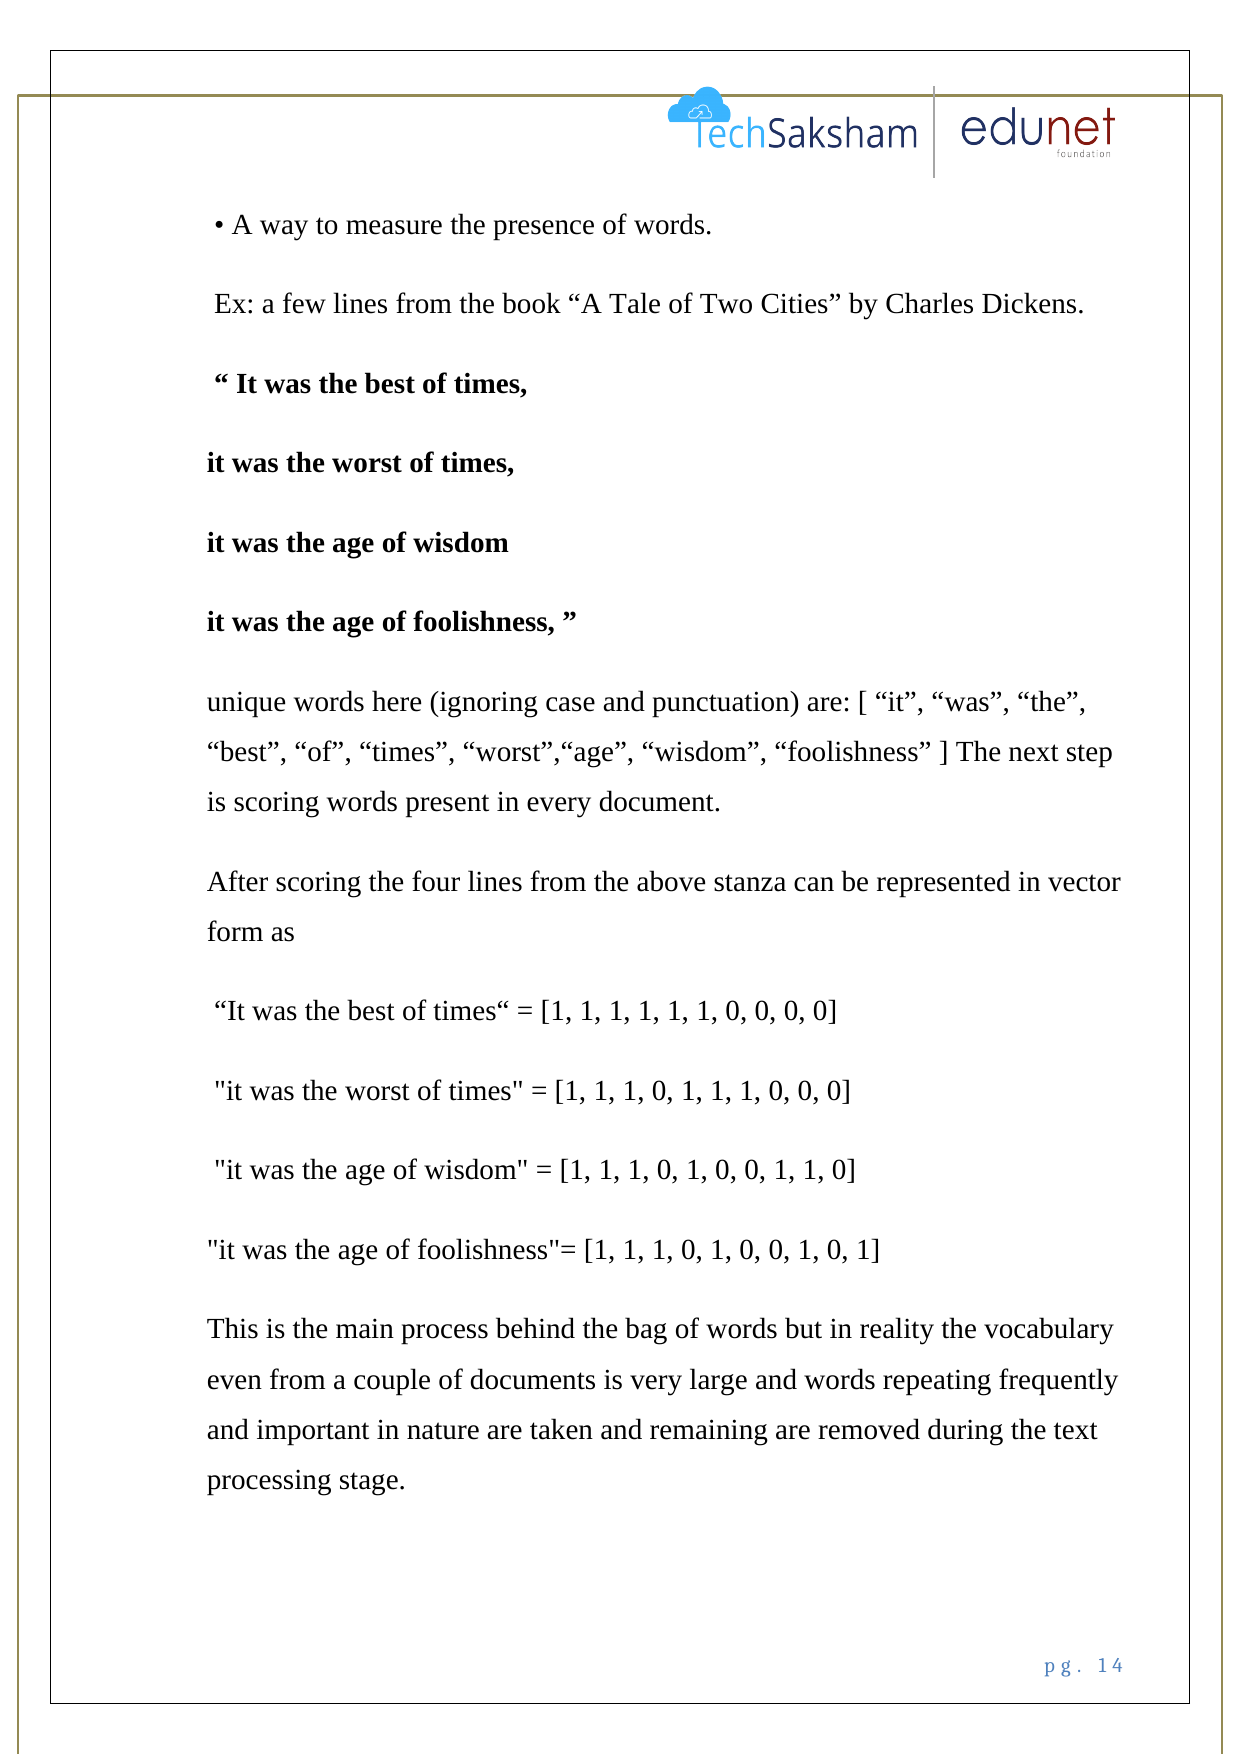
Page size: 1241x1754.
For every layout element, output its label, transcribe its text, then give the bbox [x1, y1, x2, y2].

picture [662, 79, 923, 154]
text “It was the best of times“ = [1, 1, 1, 1, 1, 1, 0, 0, 0, 0] [207, 993, 1122, 1027]
text unique words here (ignoring case and punctuation) are: [ “it”, “was”, “the”, “best”, “of”, “times”, “worst”,“age”, “wisdom”, “foolishness” ] The next step is scoring words present in every document. [207, 684, 1122, 818]
text "it was the age of foolishness"= [1, 1, 1, 0, 1, 0, 0, 1, 0, 1] [207, 1232, 1122, 1266]
picture [955, 100, 1122, 164]
text it was the age of foolishness, ” [207, 604, 1122, 638]
text "it was the age of wisdom" = [1, 1, 1, 0, 1, 0, 0, 1, 1, 0] [207, 1152, 1122, 1186]
text Ex: a few lines from the book “A Tale of Two Cities” by Charles Dickens. [207, 286, 1122, 320]
text it was the worst of times, [207, 445, 1122, 479]
text This is the main process behind the bag of words but in reality the vocabulary even from a couple of documents is very large and words repeating frequently and important in nature are taken and remaining are removed during the text processing stage. [207, 1311, 1122, 1496]
text After scoring the four lines from the above stanza can be represented in vector form as [207, 864, 1122, 948]
text “ It was the best of times, [207, 366, 1122, 399]
text "it was the worst of times" = [1, 1, 1, 0, 1, 1, 1, 0, 0, 0] [207, 1073, 1122, 1107]
text • A way to measure the presence of words. [207, 207, 1122, 240]
text it was the age of wisdom [207, 525, 1122, 558]
